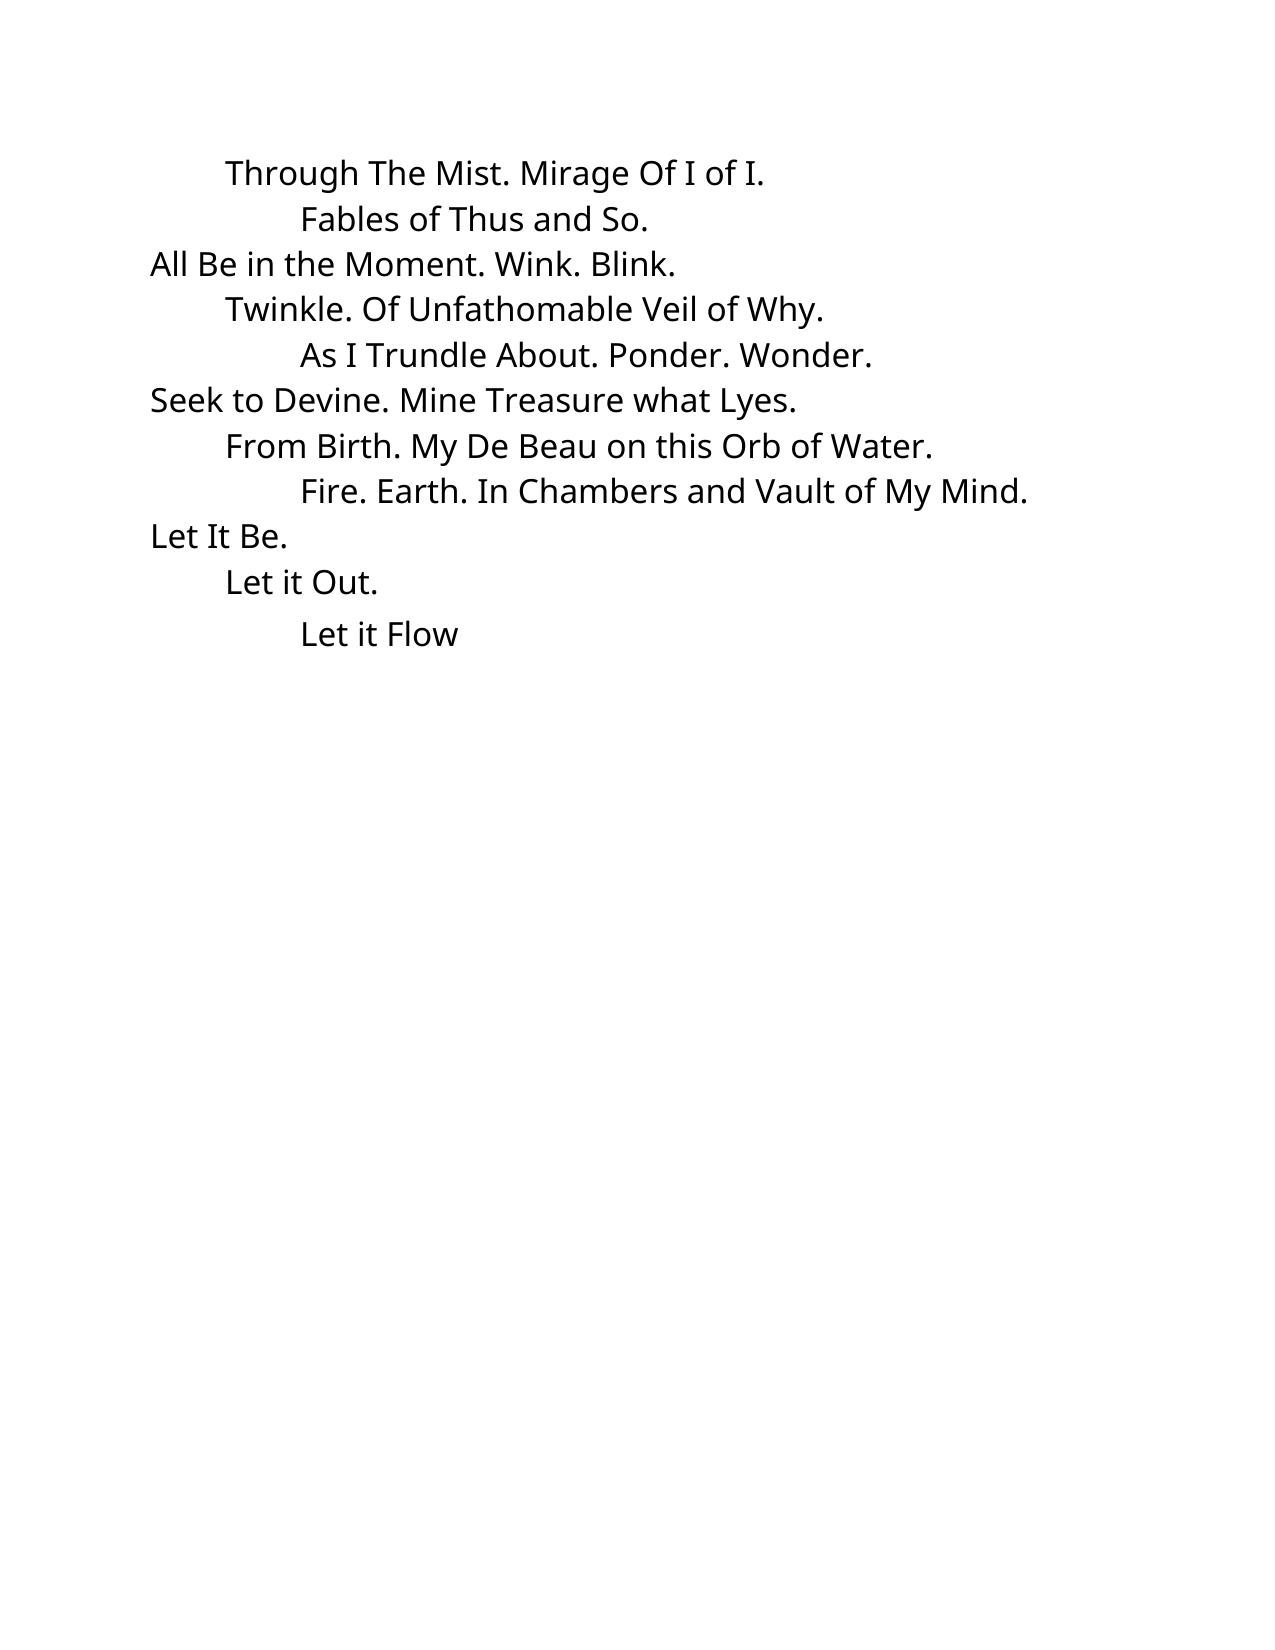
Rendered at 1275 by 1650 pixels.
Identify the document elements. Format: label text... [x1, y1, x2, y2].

text Twinkle. Of Unfathomable Veil of Why. [150, 286, 1125, 332]
text Through The Mist. Mirage Of I of I. [150, 150, 1125, 195]
text Let it Out. [150, 559, 1125, 604]
text From Birth. My De Beau on this Orb of Water. [150, 422, 1125, 468]
text As I Trundle About. Ponder. Wonder. [225, 332, 1125, 377]
text Let it Flow [225, 611, 1125, 656]
text Seek to Devine. Mine Treasure what Lyes. [150, 377, 1125, 422]
text All Be in the Moment. Wink. Blink. [150, 241, 1125, 286]
text Fables of Thus and So. [225, 195, 1125, 241]
text Let It Be. [150, 513, 1125, 559]
text Fire. Earth. In Chambers and Vault of My Mind. [225, 468, 1125, 513]
